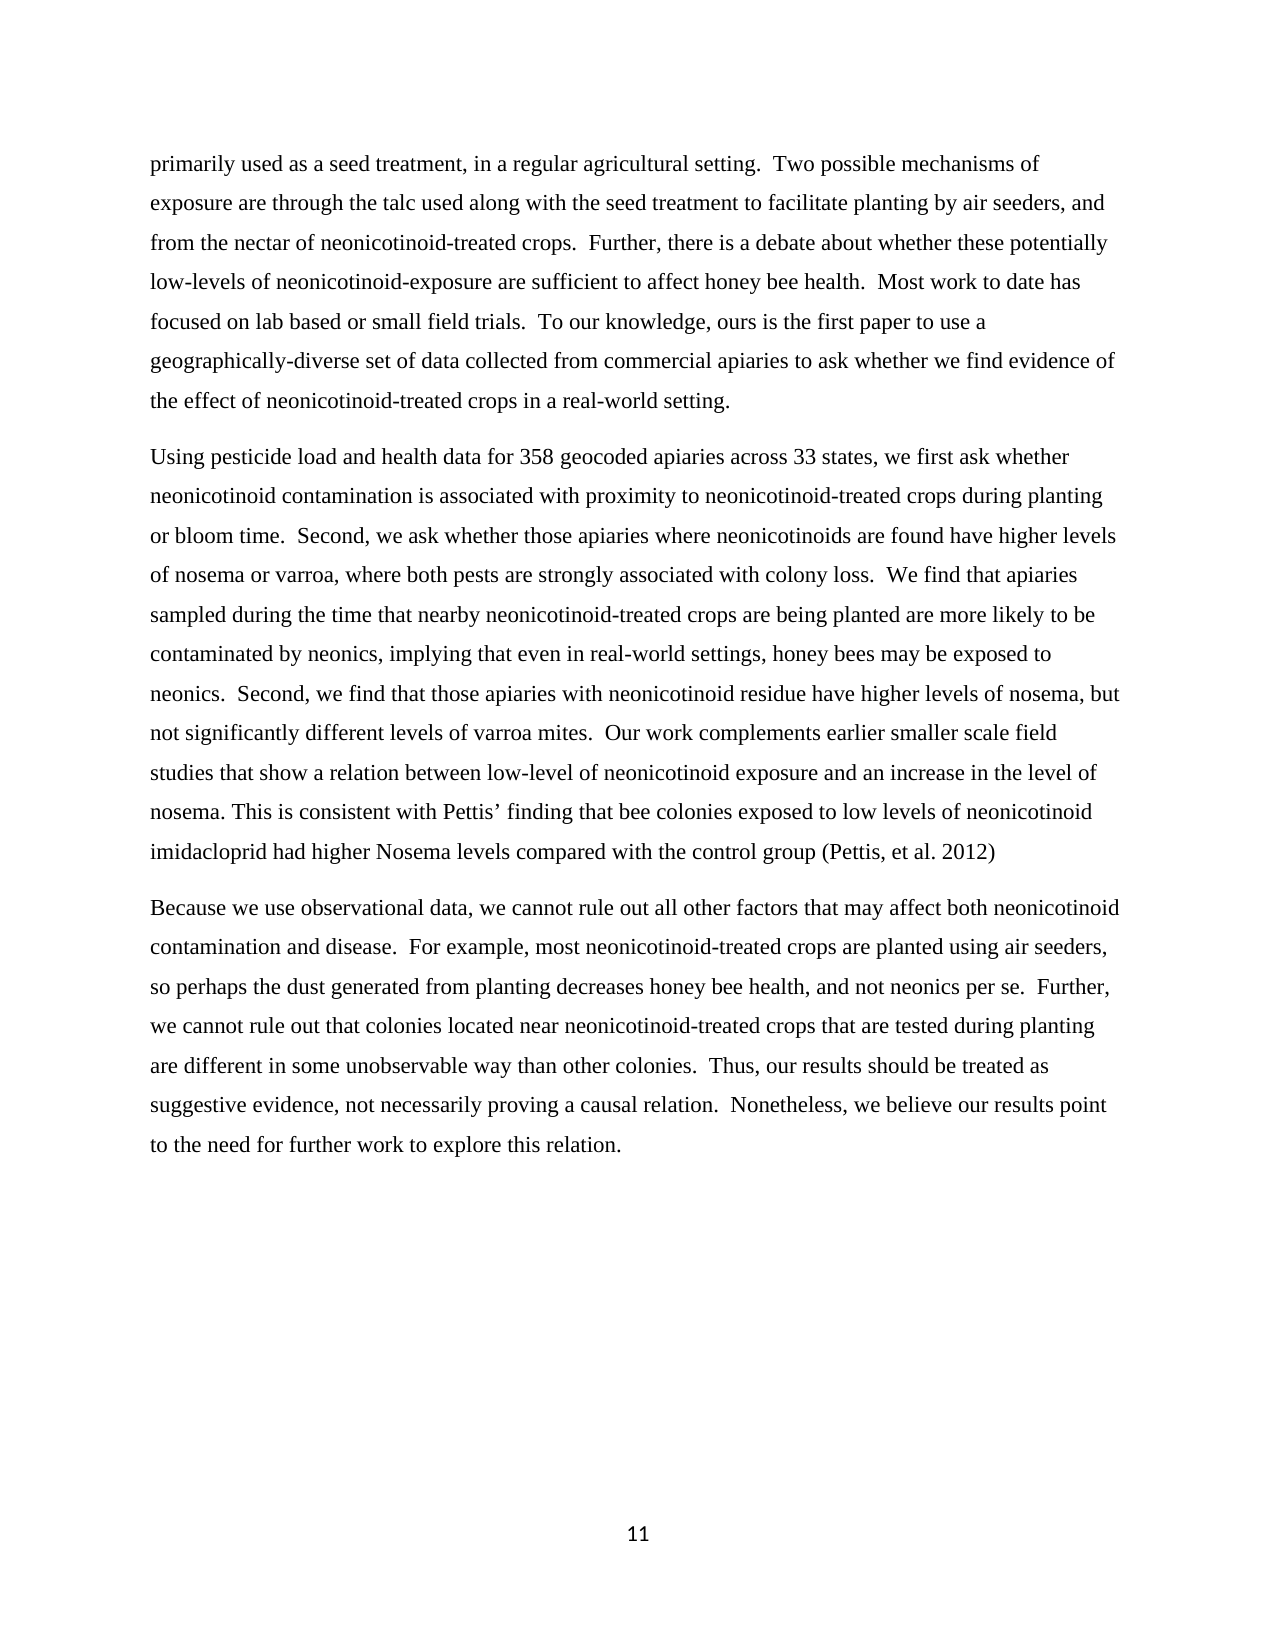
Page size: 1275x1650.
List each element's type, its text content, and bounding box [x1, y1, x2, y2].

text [150, 150, 1125, 413]
text Because we use observational data, we cannot rule out all other factors that may affect both neonicotinoid contamination and disease. For example, most neonicotinoid-treated crops are planted using air seeders, so perhaps the dust generated from planting decreases honey bee health, and not neonics per se. Further, we cannot rule out that colonies located near neonicotinoid-treated crops that are tested during planting are different in some unobservable way than other colonies. Thus, our results should be treated as suggestive evidence, not necessarily proving a causal relation. Nonetheless, we believe our results point to the need for further work to explore this relation. [150, 894, 1125, 1157]
text Using pesticide load and health data for 358 geocoded apiaries across 33 states, we first ask whether neonicotinoid contamination is associated with proximity to neonicotinoid-treated crops during planting or bloom time. Second, we ask whether those apiaries where neonicotinoids are found have higher levels of nosema or varroa, where both pests are strongly associated with colony loss. We find that apiaries sampled during the time that nearby neonicotinoid-treated crops are being planted are more likely to be contaminated by neonics, implying that even in real-world settings, honey bees may be exposed to neonics. Second, we find that those apiaries with neonicotinoid residue have higher levels of nosema, but not significantly different levels of varroa mites. Our work complements earlier smaller scale field studies that show a relation between low-level of neonicotinoid exposure and an increase in the level of nosema. This is consistent with Pettis’ finding that bee colonies exposed to low levels of neonicotinoid imidacloprid had higher Nosema levels compared with the control group (Pettis, et al. 2012) [150, 443, 1125, 864]
